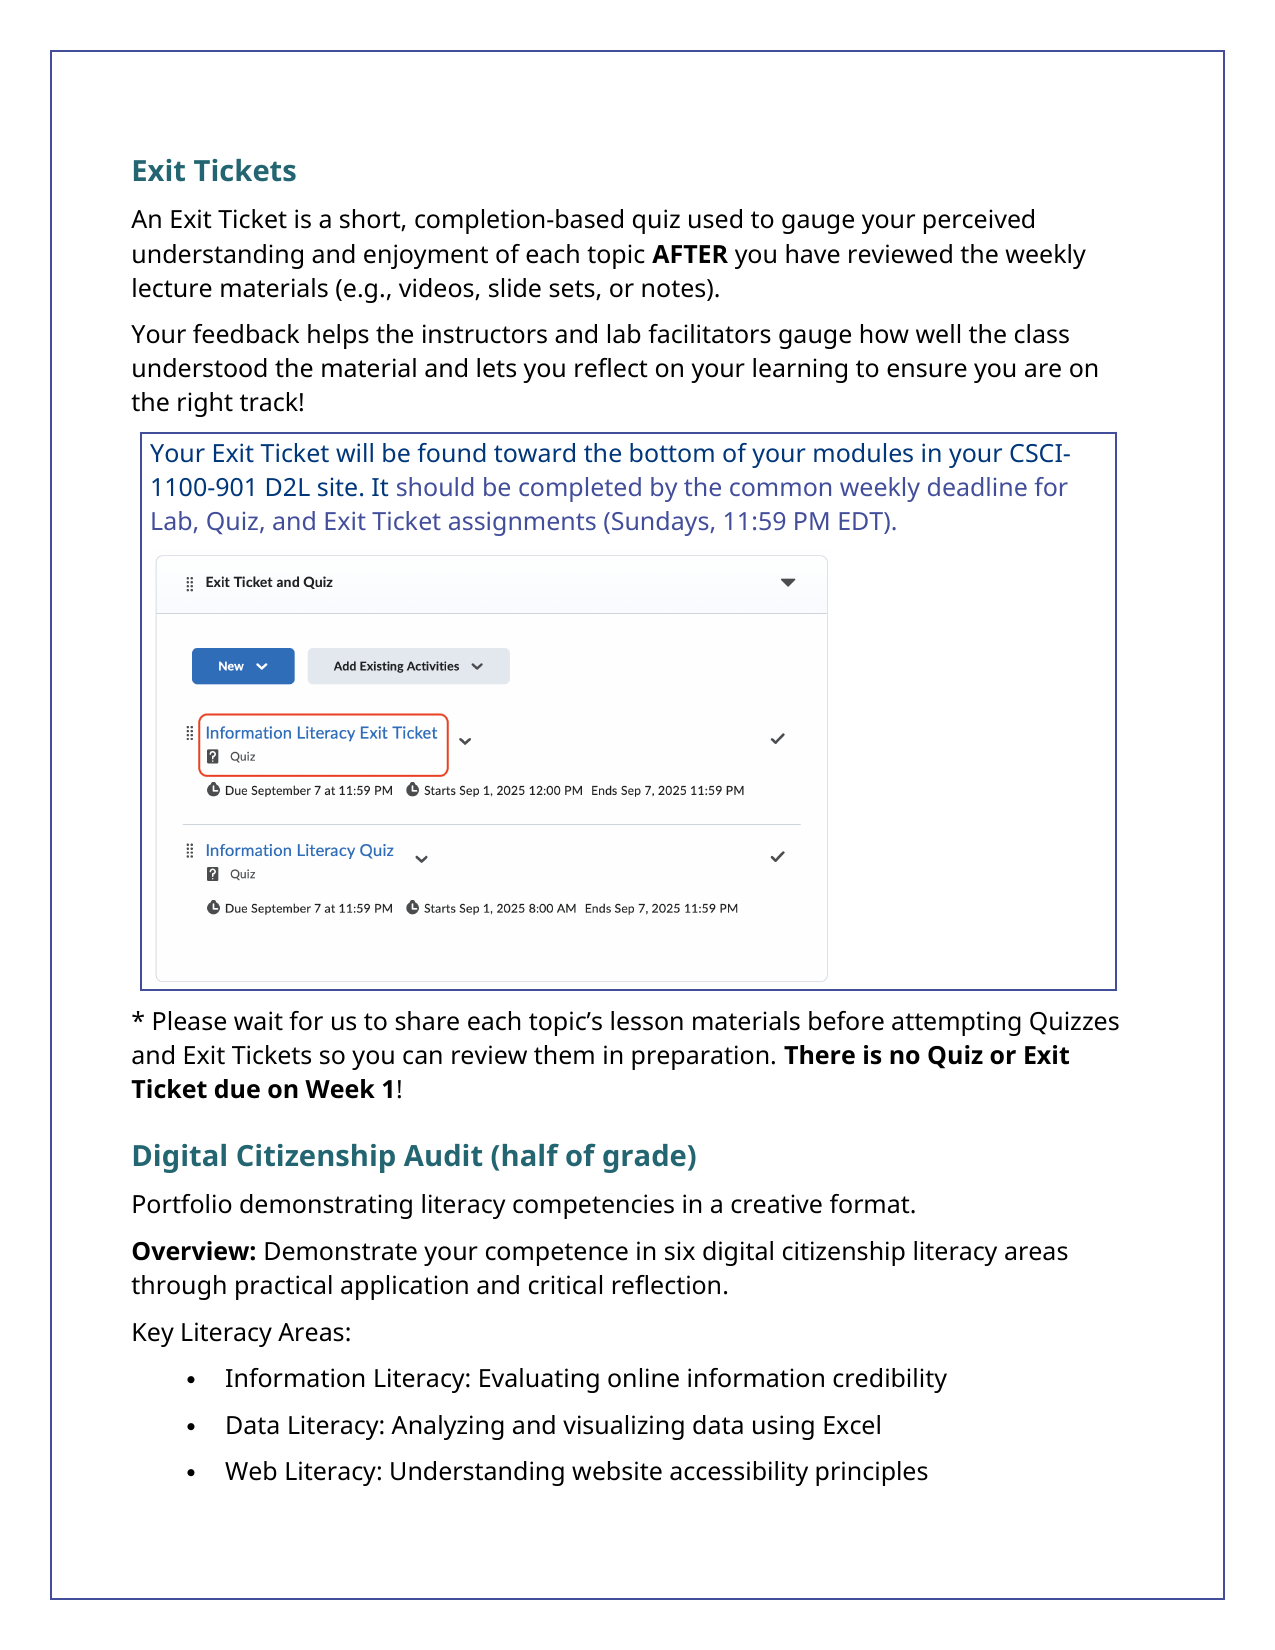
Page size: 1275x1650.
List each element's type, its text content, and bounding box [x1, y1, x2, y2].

subtitle Digital Citizenship Audit (half of grade) [131, 1135, 1125, 1175]
subtitle Exit Tickets [131, 150, 1125, 190]
text Overview: Demonstrate your competence in six digital citizenship literacy areas through practical application and critical reflection. [131, 1234, 1125, 1302]
text * Please wait for us to share each topic’s lesson materials before attempting Quizzes and Exit Tickets so you can review them in preparation. There is no Quiz or Exit Ticket due on Week 1! [131, 1004, 1125, 1106]
text Key Literacy Areas: [131, 1314, 1125, 1348]
picture [150, 550, 833, 987]
text Portfolio demonstrating literacy competencies in a creative format. [131, 1187, 1125, 1221]
list Web Literacy: Understanding website accessibility principles [187, 1454, 1125, 1488]
list Information Literacy: Evaluating online information credibility [187, 1361, 1125, 1395]
text Your Exit Ticket will be found toward the bottom of your modules in your CSCI-1100-901 D2L site. It should be completed by the common weekly deadline for Lab, Quiz, and Exit Ticket assignments (Sundays, 11:59 PM EDT). [142, 434, 1115, 538]
text Your feedback helps the instructors and lab facilitators gauge how well the class understood the material and lets you reflect on your learning to ensure you are on the right track! [131, 317, 1125, 419]
list Data Literacy: Analyzing and visualizing data using Excel [187, 1407, 1125, 1442]
text An Exit Ticket is a short, completion-based quiz used to gauge your perceived understanding and enjoyment of each topic AFTER you have reviewed the weekly lecture materials (e.g., videos, slide sets, or notes). [131, 202, 1125, 304]
